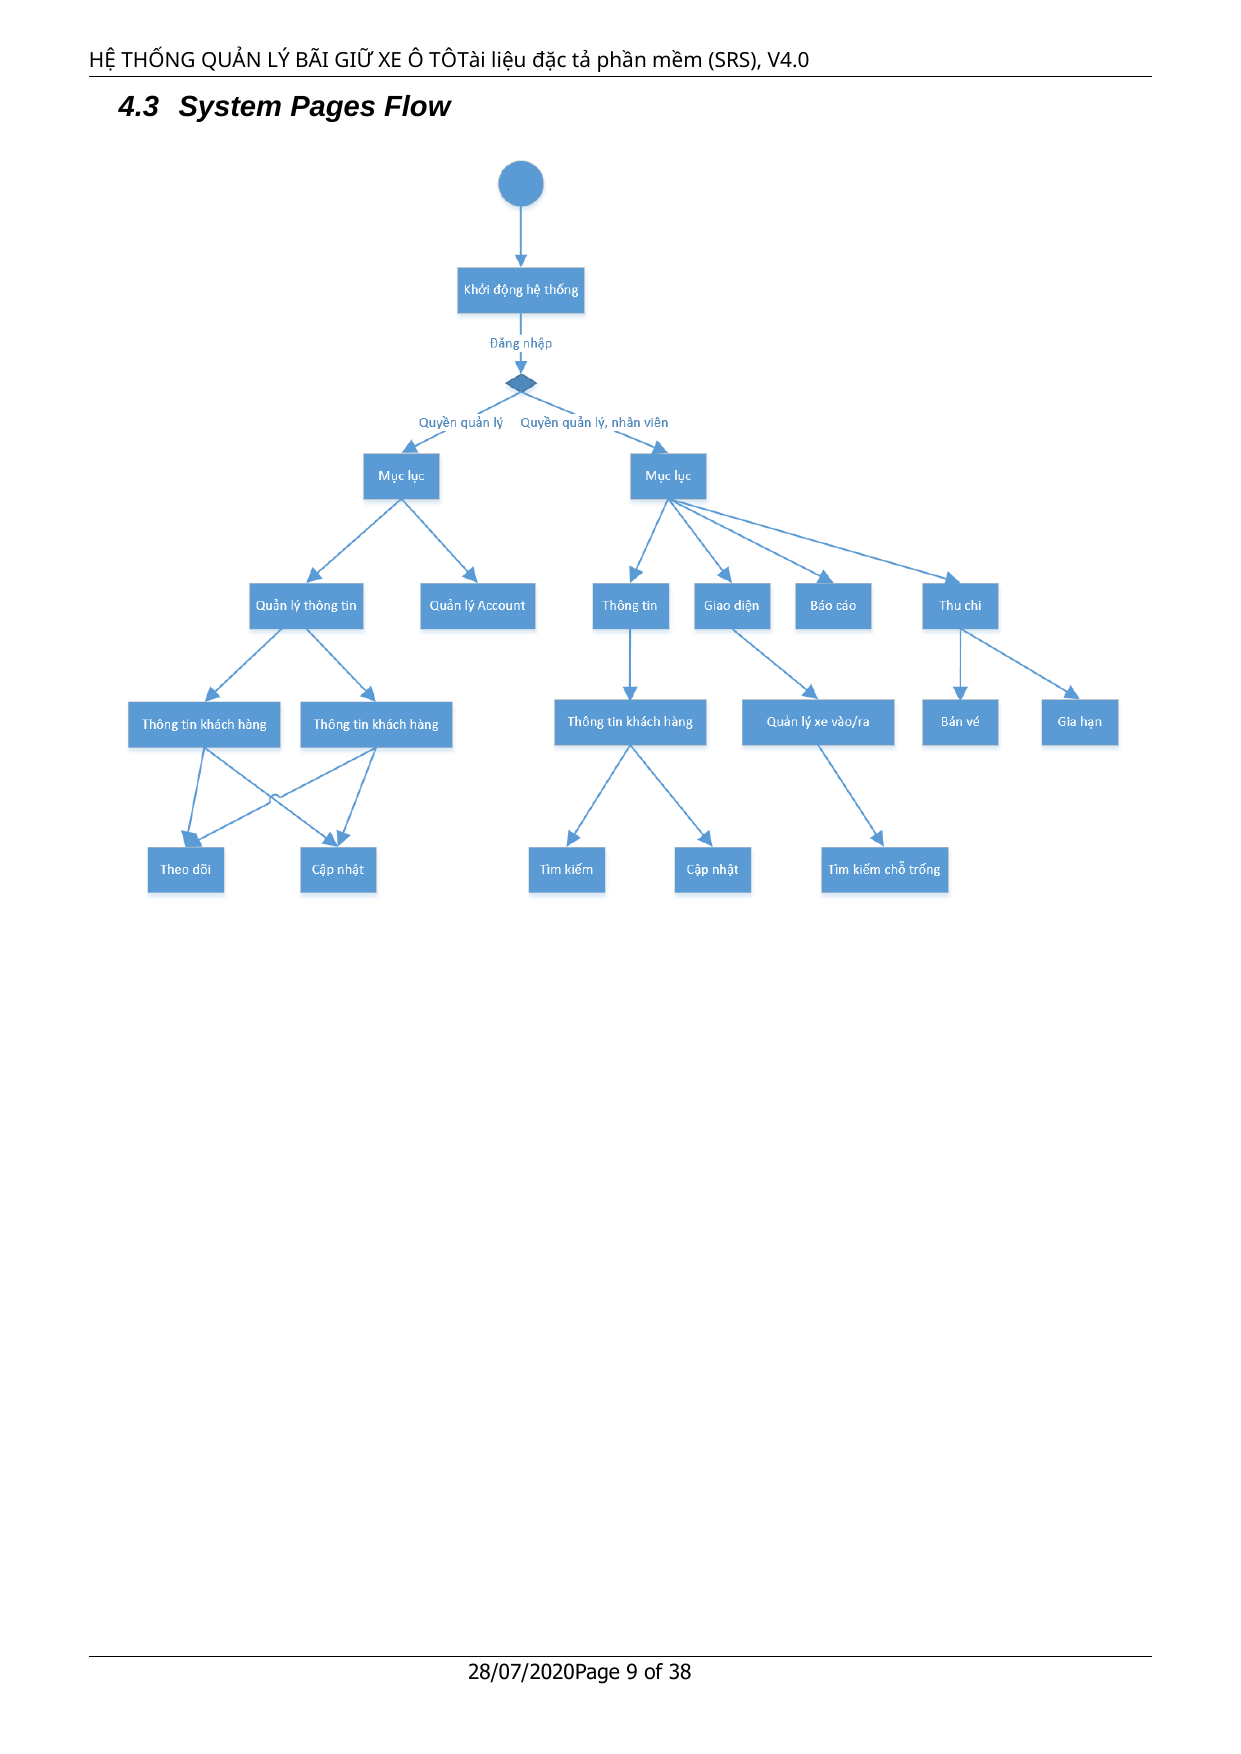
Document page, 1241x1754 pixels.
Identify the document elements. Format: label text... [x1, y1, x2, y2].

picture [88, 147, 1151, 911]
subtitle System Pages Flow [118, 89, 1152, 122]
